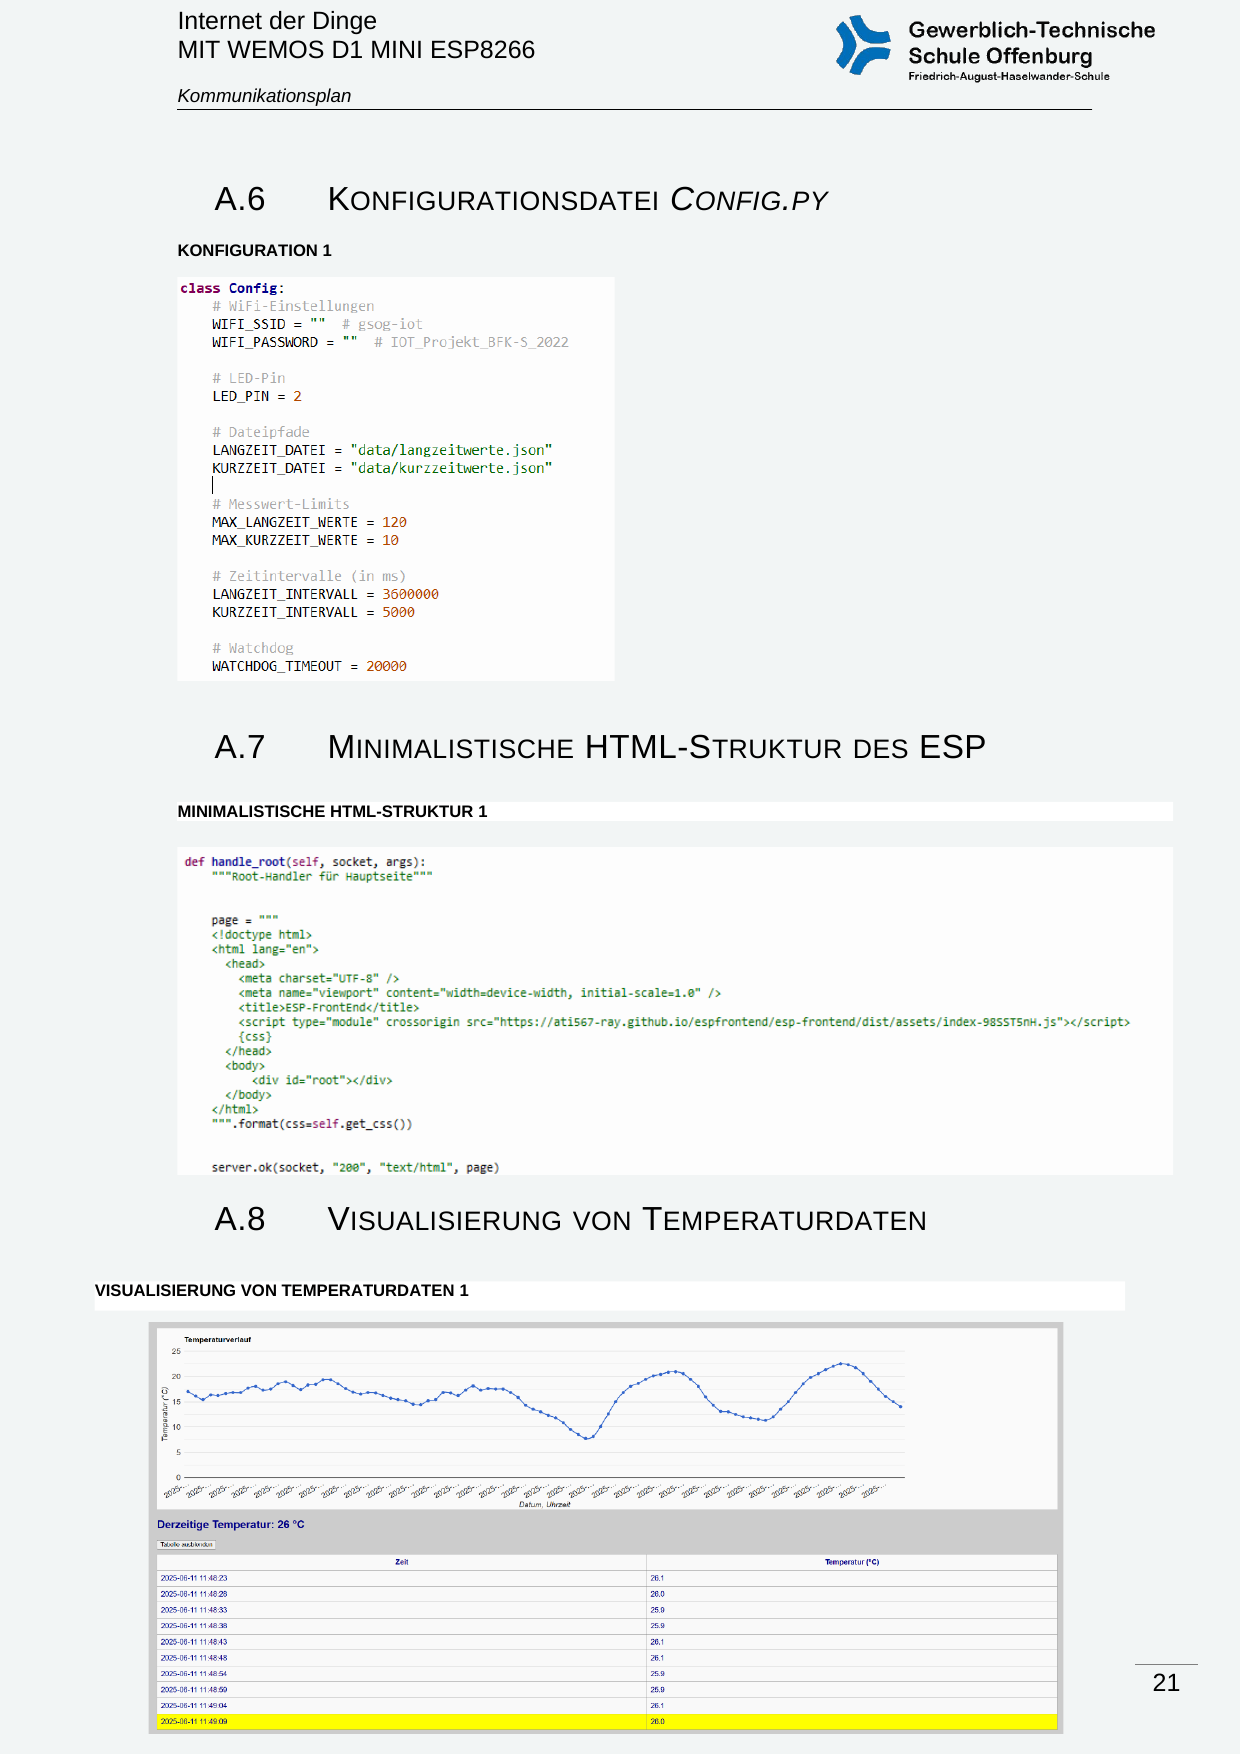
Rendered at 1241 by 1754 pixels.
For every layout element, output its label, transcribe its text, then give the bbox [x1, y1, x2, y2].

picture [830, 9, 1164, 87]
list Minimalistische HTML-Struktur des ESP [214, 727, 1092, 801]
picture [148, 1322, 1064, 1734]
picture [177, 847, 1174, 1175]
picture [177, 277, 615, 681]
list Konfigurationsdatei Config.py [214, 179, 1092, 217]
